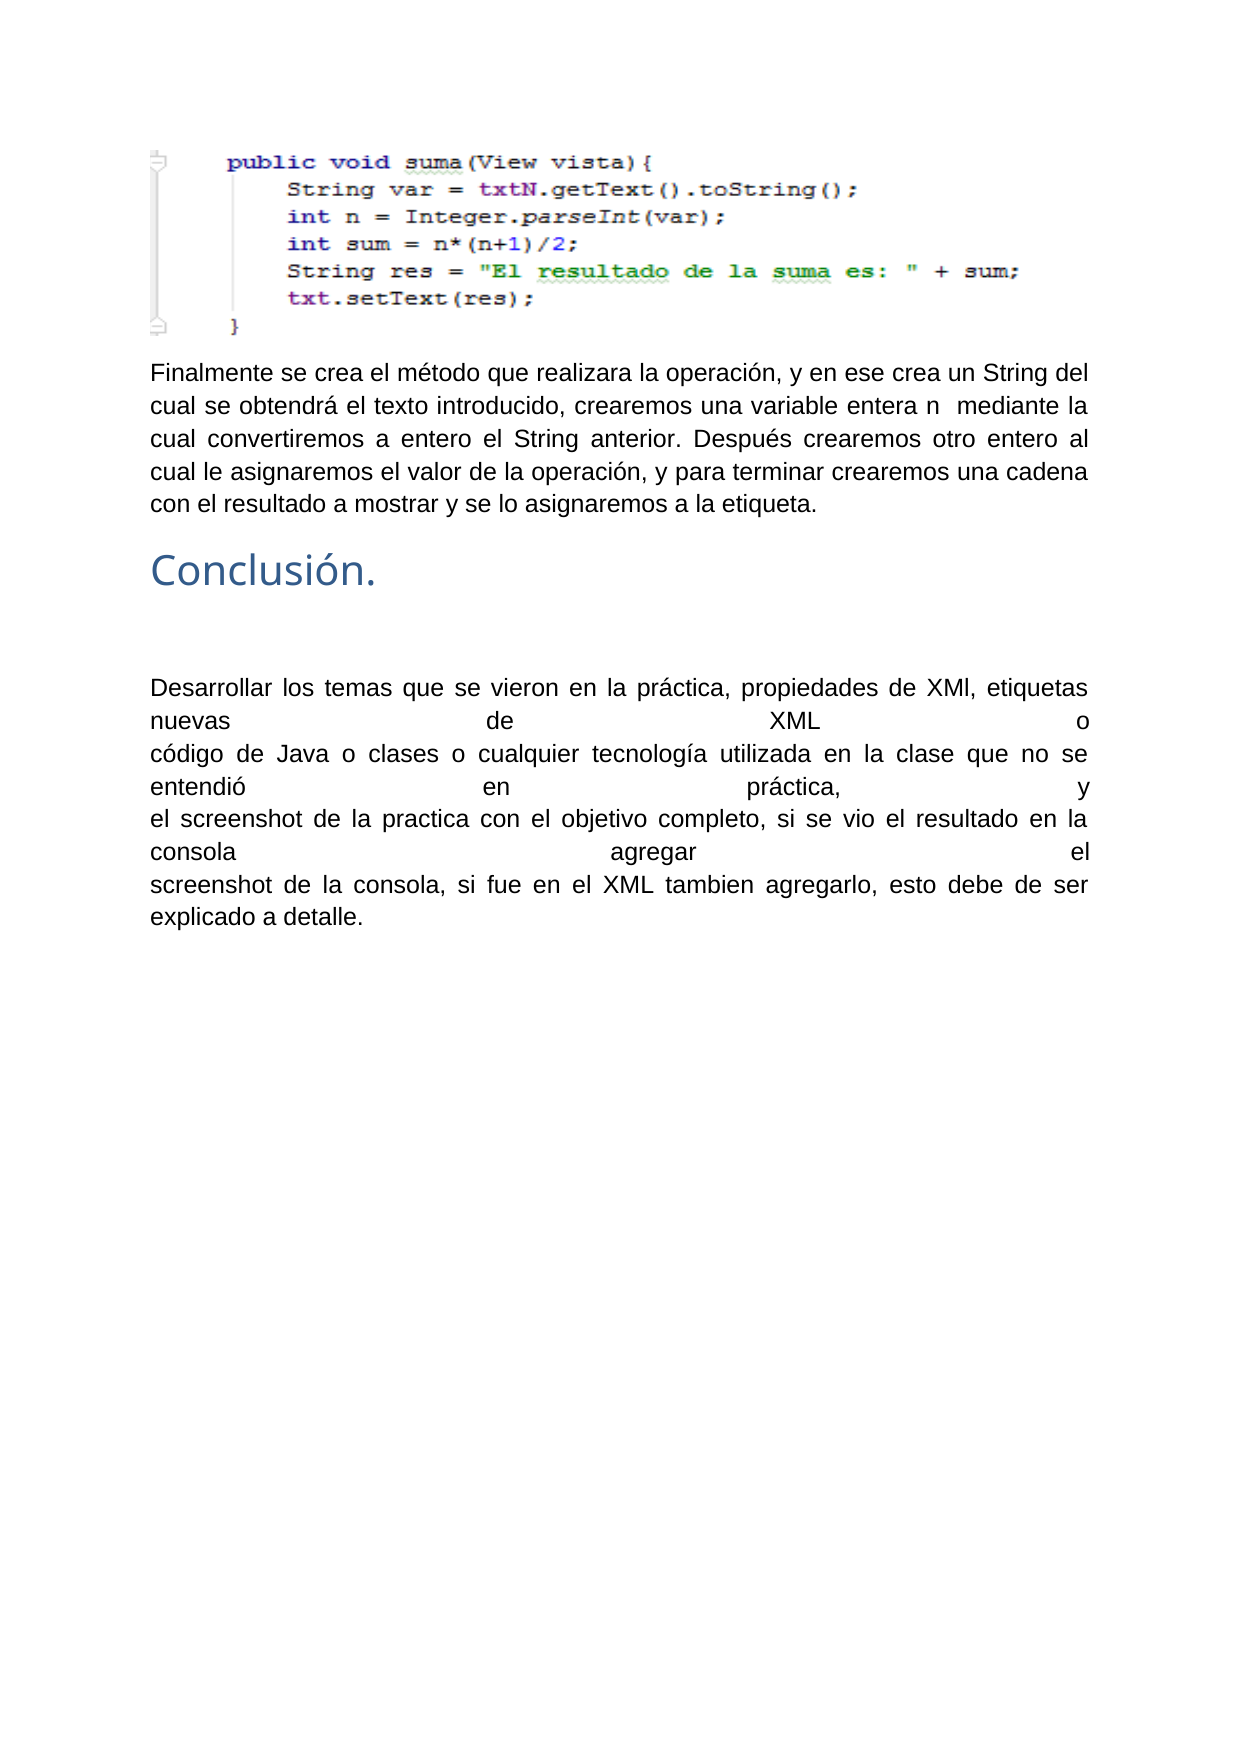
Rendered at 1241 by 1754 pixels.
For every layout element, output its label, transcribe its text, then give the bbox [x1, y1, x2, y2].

picture [150, 150, 1077, 336]
text Finalmente se crea el método que realizara la operación, y en ese crea un String del cual se obtendrá el texto introducido, crearemos una variable entera n mediante la cual convertiremos a entero el String anterior. Después crearemos otro entero al cual le asignaremos el valor de la operación, y para terminar crearemos una cadena con el resultado a mostrar y se lo asignaremos a la etiqueta. [150, 358, 1090, 518]
text Conclusión. [150, 541, 1090, 597]
text Desarrollar los temas que se vieron en la práctica, propiedades de XMl, etiquetas nuevas de XML o código de Java o clases o cualquier tecnología utilizada en la clase que no se entendió en práctica, y el screenshot de la practica con el objetivo completo, si se vio el resultado en la consola agregar el screenshot de la consola, si fue en el XML tambien agregarlo, esto debe de ser explicado a detalle. [150, 624, 1090, 931]
